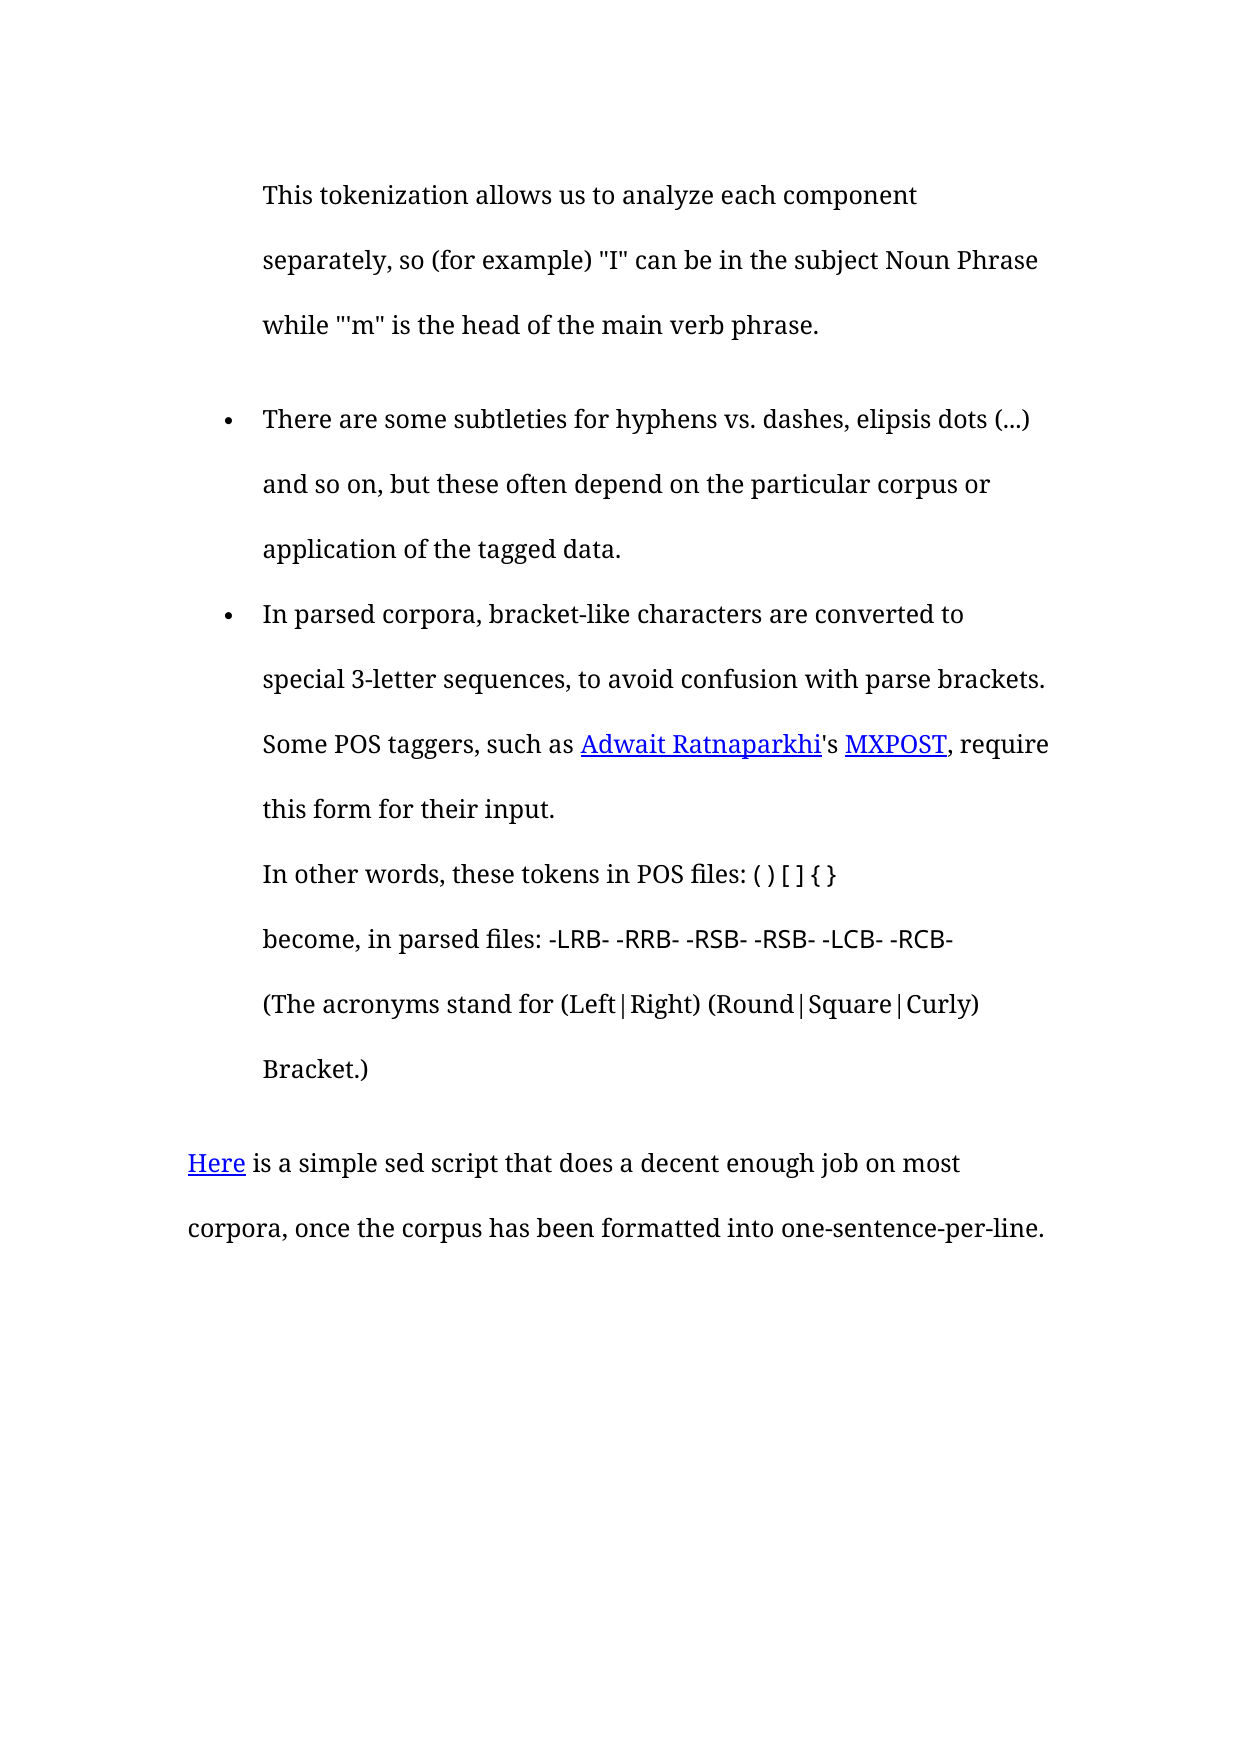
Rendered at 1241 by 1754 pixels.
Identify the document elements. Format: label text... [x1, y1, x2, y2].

list There are some subtleties for hyphens vs. dashes, elipsis dots (...) and so on, but these often depend on the particular corpus or application of the tagged data. [225, 386, 1053, 581]
list In parsed corpora, bracket-like characters are converted to special 3-letter sequences, to avoid confusion with parse brackets. Some POS taggers, such as Adwait Ratnaparkhi's MXPOST, require this form for their input. In other words, these tokens in POS files: ( ) [ ] { } become, in parsed files: -LRB- -RRB- -RSB- -RSB- -LCB- -RCB- (The acronyms stand for (Left|Right) (Round|Square|Curly) Bracket.) [225, 581, 1053, 1101]
text This tokenization allows us to analyze each component separately, so (for example) "I" can be in the subject Noun Phrase while "'m" is the head of the main verb phrase. [262, 162, 1053, 357]
text Here is a simple sed script that does a decent enough job on most corpora, once the corpus has been formatted into one-sentence-per-line. [187, 1130, 1053, 1260]
